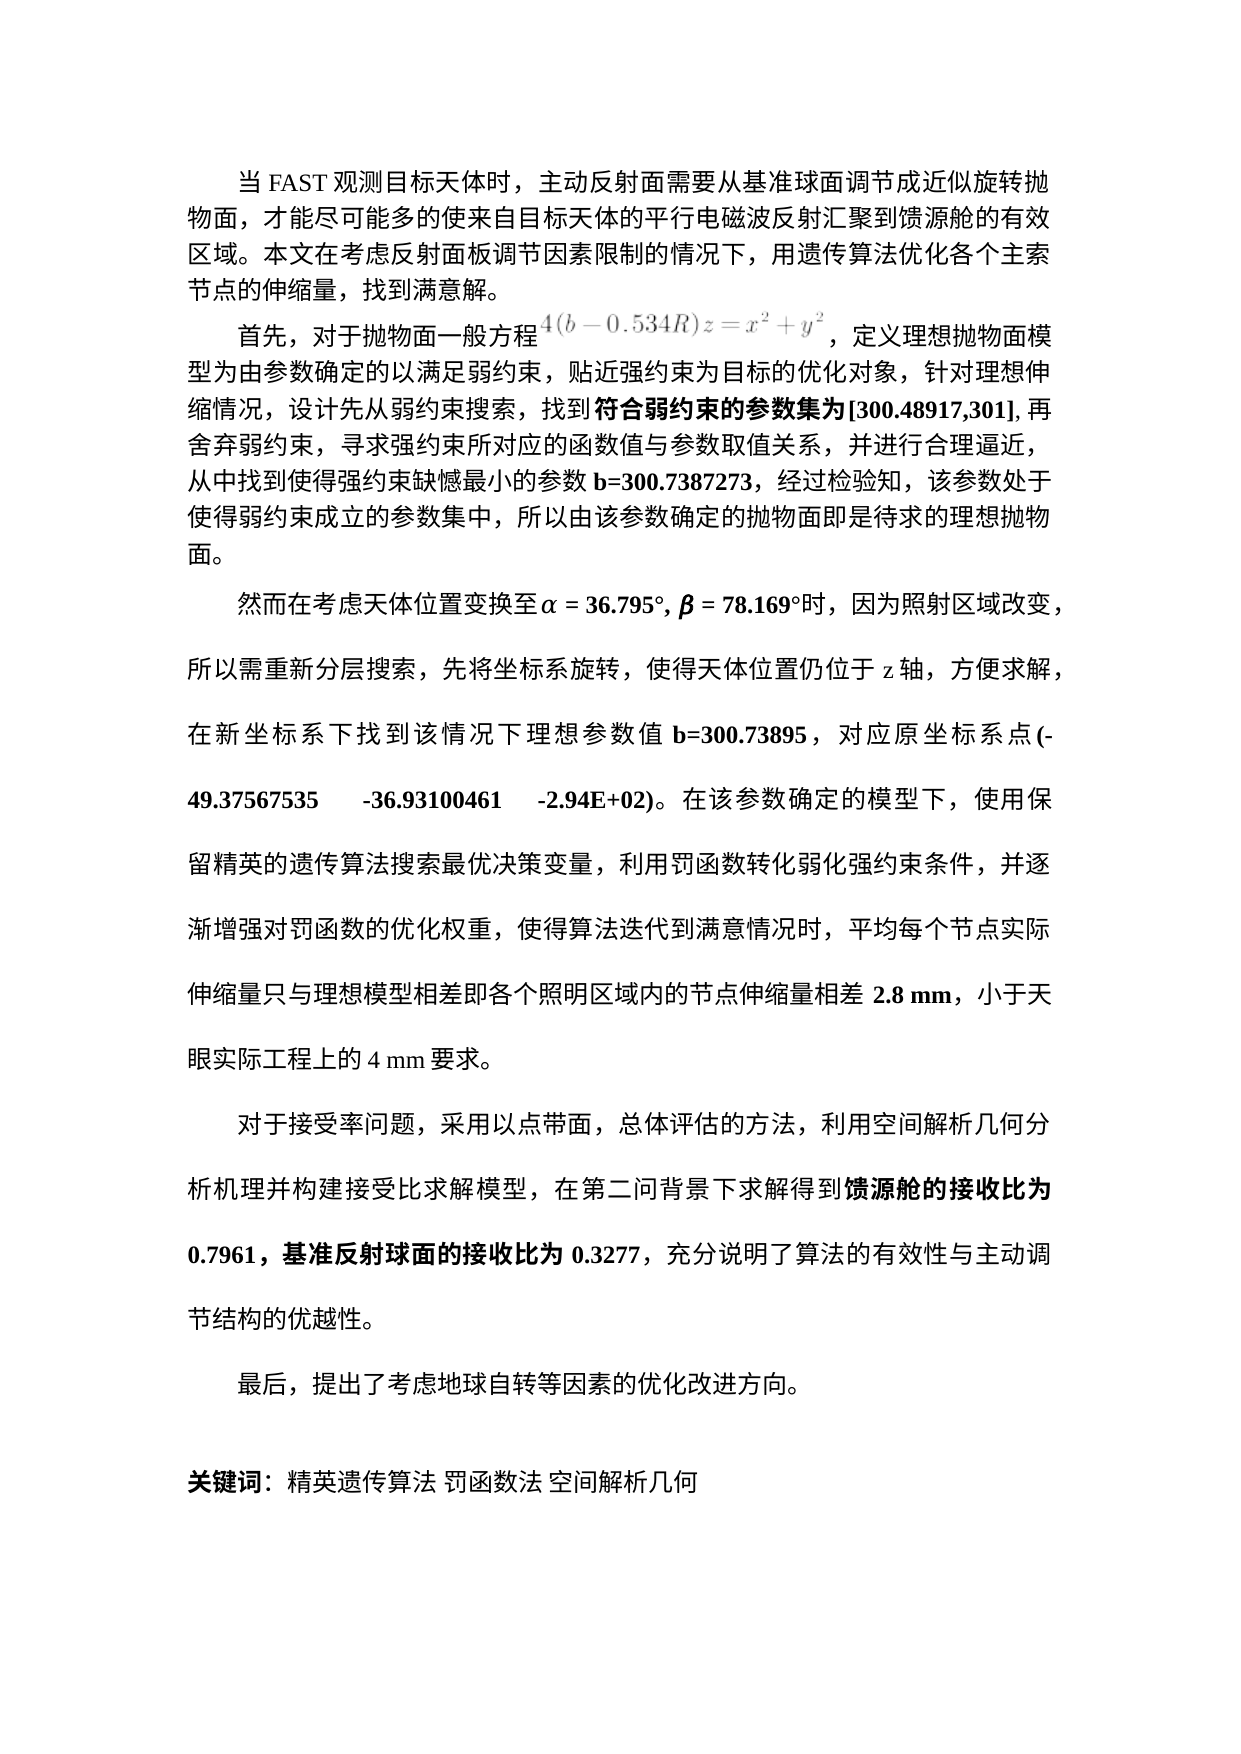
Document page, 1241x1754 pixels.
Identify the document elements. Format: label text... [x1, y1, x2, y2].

text 对于接受率问题，采用以点带面，总体评估的方法，利用空间解析几何分析机理并构建接受比求解模型，在第二问背景下求解得到馈源舱的接收比为0.7961，基准反射球面的接收比为0.3277，充分说明了算法的有效性与主动调节结构的优越性。 [187, 1090, 1053, 1350]
text 当FAST观测目标天体时，主动反射面需要从基准球面调节成近似旋转抛物面，才能尽可能多的使来自目标天体的平行电磁波反射汇聚到馈源舱的有效区域。本文在考虑反射面板调节因素限制的情况下，用遗传算法优化各个主索节点的伸缩量，找到满意解。 [187, 162, 1053, 307]
text 然而在考虑天体位置变换至𝛼 = 36.795°, 𝛽 = 78.169°时，因为照射区域改变，所以需重新分层搜索，先将坐标系旋转，使得天体位置仍位于z轴，方便求解，在新坐标系下找到该情况下理想参数值b=300.73895，对应原坐标系点(-49.37567535 -36.93100461 -2.94E+02)。在该参数确定的模型下，使用保留精英的遗传算法搜索最优决策变量，利用罚函数转化弱化强约束条件，并逐渐增强对罚函数的优化权重，使得算法迭代到满意情况时，平均每个节点实际伸缩量只与理想模型相差即各个照明区域内的节点伸缩量相差2.8 mm，小于天眼实际工程上的4 mm要求。 [187, 570, 1053, 1090]
text 首先，对于抛物面一般方程，定义理想抛物面模型为由参数确定的以满足弱约束，贴近强约束为目标的优化对象，针对理想伸缩情况，设计先从弱约束搜索，找到符合弱约束的参数集为[300.48917,301], 再舍弃弱约束，寻求强约束所对应的函数值与参数取值关系，并进行合理逼近，从中找到使得强约束缺憾最小的参数b=300.7387273，经过检验知，该参数处于使得弱约束成立的参数集中，所以由该参数确定的抛物面即是待求的理想抛物面。 [187, 307, 1053, 570]
text 最后，提出了考虑地球自转等因素的优化改进方向。 [187, 1350, 1053, 1415]
text 关键词：精英遗传算法 罚函数法 空间解析几何 [187, 1448, 1053, 1513]
